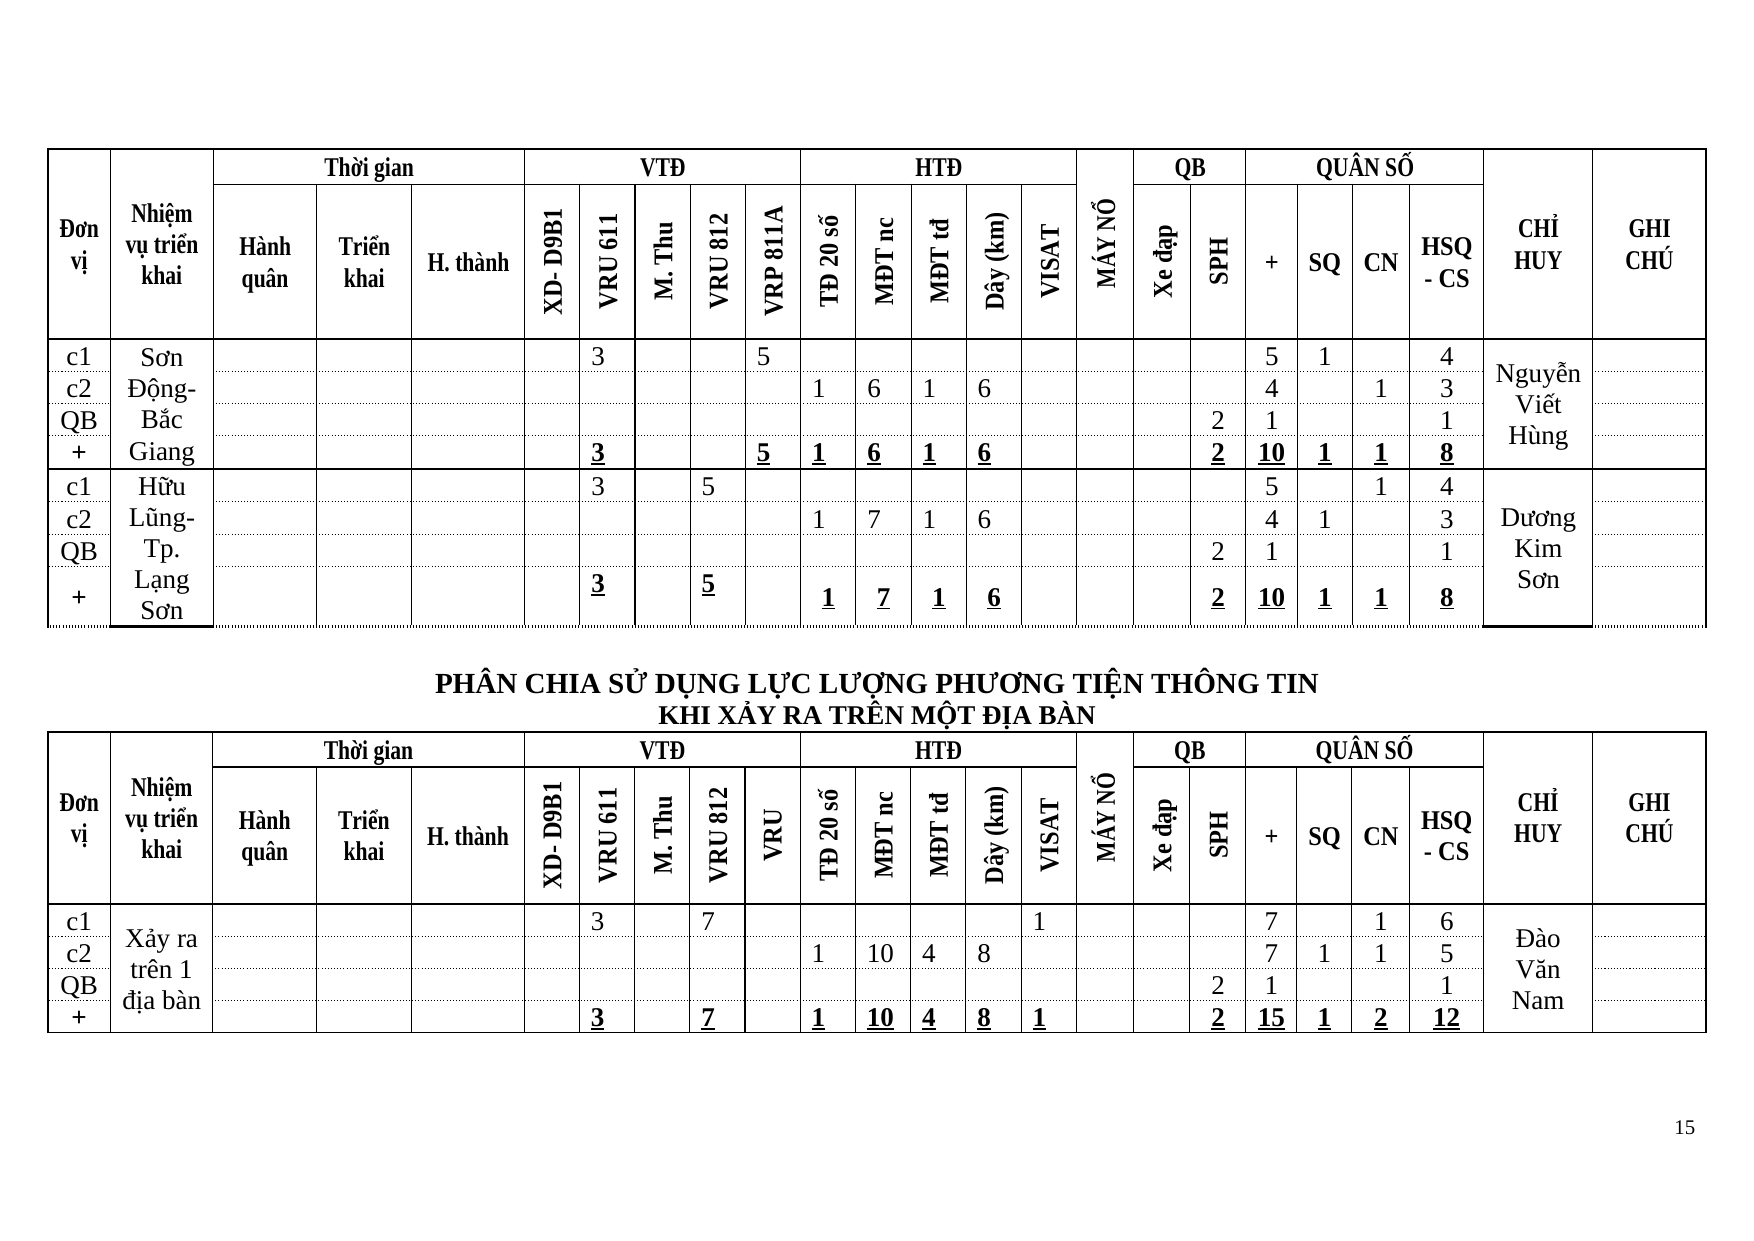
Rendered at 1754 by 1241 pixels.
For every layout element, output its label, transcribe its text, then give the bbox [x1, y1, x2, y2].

table_cell 5 [1410, 936, 1483, 968]
table_cell 1 [1353, 435, 1409, 467]
table_cell CN [1353, 185, 1409, 338]
table_cell [1593, 905, 1705, 936]
table_cell [1191, 470, 1245, 501]
table_cell M. Thu [636, 185, 690, 338]
table_cell [691, 435, 745, 467]
table_cell [214, 566, 316, 625]
table_cell [856, 470, 911, 501]
table_cell 10 [856, 936, 910, 968]
table_cell [525, 340, 579, 371]
table_cell [213, 905, 316, 936]
table_cell [317, 968, 411, 1000]
table_cell M. Thu [635, 768, 689, 902]
table_cell [911, 905, 965, 936]
table_cell XD- D9B1 [525, 768, 579, 902]
table_cell Hành quân [214, 185, 316, 338]
table_cell [1134, 1000, 1189, 1032]
table_cell [1134, 470, 1190, 501]
table_cell [525, 534, 579, 566]
table_header CHỈ HUY [1484, 733, 1592, 902]
table_cell [1298, 470, 1352, 501]
table_cell [967, 534, 1021, 566]
table_cell 8 [966, 936, 1021, 968]
table_cell 3 [580, 435, 634, 467]
table_cell VRP 811A [746, 185, 800, 338]
table_cell 3 [580, 566, 634, 625]
table_cell 2 [1191, 435, 1245, 467]
table_cell 3 [580, 1000, 634, 1032]
table_cell [1593, 968, 1705, 1000]
table_cell 5 [746, 435, 800, 467]
table_cell Xảy ra trên 1 địa bàn [111, 905, 212, 1032]
table_cell [1022, 936, 1076, 968]
table_cell [801, 968, 855, 1000]
table_cell + [49, 566, 110, 625]
table_cell [967, 340, 1021, 371]
table_cell 6 [967, 501, 1021, 534]
table_cell 1 [1297, 1000, 1351, 1032]
table_cell [1353, 403, 1409, 435]
table_cell 1 [1298, 340, 1352, 371]
table_cell 6 [967, 435, 1021, 467]
table_cell [525, 1000, 579, 1032]
table_cell VISAT [1022, 185, 1076, 338]
table_cell Sơn Động- Bắc Giang [111, 340, 213, 467]
table_cell 1 [1298, 566, 1352, 625]
table_cell VRU 811A [746, 768, 800, 902]
table_cell HSQ - CS [1410, 768, 1483, 902]
table_cell [1022, 501, 1076, 534]
table_cell [412, 340, 524, 371]
table_cell 6 [967, 371, 1021, 403]
table_cell c2 [49, 371, 110, 403]
table_cell [912, 534, 966, 566]
table_cell 3 [580, 905, 634, 936]
table_cell 7 [1246, 936, 1296, 968]
table_cell 1 [1297, 936, 1351, 968]
table_cell 8 [1410, 566, 1483, 625]
table_cell [525, 566, 579, 625]
table_cell [1022, 566, 1076, 625]
table_cell 1 [801, 1000, 855, 1032]
table_cell 3 [1410, 371, 1483, 403]
table_cell [412, 1000, 524, 1032]
table_cell 7 [1246, 905, 1296, 936]
table_cell 8 [966, 1000, 1021, 1032]
table_cell 6 [967, 566, 1021, 625]
table_cell SPH [1191, 185, 1245, 338]
table_cell 1 [1410, 403, 1483, 435]
table_cell [1593, 566, 1705, 625]
table_cell 1 [1353, 566, 1409, 625]
table_cell 1 [1246, 534, 1297, 566]
table_cell [317, 534, 411, 566]
table_cell + [49, 435, 110, 467]
table_cell [1134, 501, 1190, 534]
table_cell 1 [1353, 470, 1409, 501]
table_cell Triển khai [317, 768, 411, 902]
table_cell [636, 501, 690, 534]
table_cell [1298, 534, 1352, 566]
table_cell [691, 371, 745, 403]
table_cell VISAT [1022, 768, 1076, 902]
table_cell [1353, 340, 1409, 371]
table_cell [746, 968, 800, 1000]
table_cell 1 [1022, 1000, 1076, 1032]
table_cell [317, 566, 411, 625]
table_cell [856, 905, 910, 936]
table_cell [317, 340, 411, 371]
table_cell [1134, 566, 1190, 625]
table_cell QB [49, 403, 110, 435]
table_cell [1191, 501, 1245, 534]
table_cell [317, 905, 411, 936]
table_header HTĐ [801, 150, 1076, 183]
table_cell 1 [801, 936, 855, 968]
table_cell [213, 1000, 316, 1032]
table_header Nhiệm vụ triển khai [111, 150, 213, 338]
table_header MÁY NỔ [1077, 150, 1133, 338]
table_cell Triển khai [317, 185, 411, 338]
table_cell [1353, 534, 1409, 566]
table_cell Nguyễn Viết Hùng [1484, 340, 1592, 467]
table_cell 3 [580, 470, 634, 501]
table_cell [412, 501, 524, 534]
table_cell 1 [1352, 936, 1409, 968]
table_header MÁY NỔ [1077, 733, 1133, 902]
table_cell [412, 905, 524, 936]
table_header Nhiệm vụ triển khai [111, 733, 212, 902]
table_cell 7 [690, 905, 744, 936]
table_cell [214, 534, 316, 566]
table_cell Dương Kim Sơn [1484, 470, 1592, 625]
table_cell [635, 968, 689, 1000]
table_cell [635, 905, 689, 936]
table_cell [1022, 340, 1076, 371]
table_header QB [1134, 150, 1245, 183]
table_cell [412, 403, 524, 435]
table_cell MĐT tđ [911, 768, 965, 902]
table_cell [317, 435, 411, 467]
table_cell 4 [1410, 470, 1483, 501]
table_cell [690, 968, 744, 1000]
table_cell [525, 371, 579, 403]
table_cell 1 [1410, 968, 1483, 1000]
table_cell 4 [911, 936, 965, 968]
table_cell [214, 340, 316, 371]
table_cell 6 [856, 371, 911, 403]
table_header VTĐ [525, 150, 800, 183]
table_cell 5 [1246, 340, 1297, 371]
table_cell 5 [691, 470, 745, 501]
table_cell 2 [1191, 534, 1245, 566]
table_cell [214, 470, 316, 501]
table_cell [1353, 501, 1409, 534]
table_cell 5 [691, 566, 745, 625]
table_cell [746, 501, 800, 534]
table_header QB [1134, 733, 1245, 766]
table_cell [691, 403, 745, 435]
table_cell SQ [1298, 185, 1352, 338]
table_cell [966, 905, 1021, 936]
table_cell 5 [1246, 470, 1297, 501]
table_cell [1191, 340, 1245, 371]
table_cell TĐ 20 số [801, 768, 855, 902]
table_cell [580, 371, 634, 403]
table_cell Đào Văn Nam [1484, 905, 1592, 1032]
table_cell [1593, 435, 1705, 467]
table_header GHI CHÚ [1593, 150, 1705, 338]
table_cell [214, 403, 316, 435]
table_cell [1077, 905, 1133, 936]
table_cell H. thành [412, 185, 524, 338]
table_cell [525, 968, 579, 1000]
table_cell [525, 403, 579, 435]
table_cell [1022, 371, 1076, 403]
table_cell Dây (km) [967, 185, 1021, 338]
table_cell [1134, 435, 1190, 467]
table_cell [1190, 905, 1245, 936]
table_cell + [49, 1000, 110, 1032]
table_cell [967, 403, 1021, 435]
table_cell [317, 936, 411, 968]
table_cell 1 [912, 435, 966, 467]
table_cell MĐT tđ [912, 185, 966, 338]
table_cell Hành quân [213, 768, 316, 902]
table_cell [636, 566, 690, 625]
table_cell 1 [912, 371, 966, 403]
table_cell 1 [1246, 403, 1297, 435]
table_cell [1077, 534, 1133, 566]
table_cell [801, 534, 855, 566]
table_cell [1022, 534, 1076, 566]
table_cell 1 [1298, 501, 1352, 534]
table_cell HSQ - CS [1410, 185, 1483, 338]
table_cell [746, 1000, 800, 1032]
table_cell [1593, 371, 1705, 403]
table_cell [412, 566, 524, 625]
table_cell 1 [801, 371, 855, 403]
table_cell [636, 534, 690, 566]
table_cell 8 [1410, 435, 1483, 467]
table_cell 1 [801, 501, 855, 534]
table_cell [636, 470, 690, 501]
table_cell 2 [1352, 1000, 1409, 1032]
table_cell [801, 403, 855, 435]
table_cell [412, 936, 524, 968]
table_cell [746, 371, 800, 403]
table_cell [911, 968, 965, 1000]
table_cell VRU 812 [690, 768, 744, 902]
table_cell [1593, 1000, 1705, 1032]
table_cell [801, 905, 855, 936]
table_cell [1134, 403, 1190, 435]
table_cell SQ [1297, 768, 1351, 902]
table_cell QB [49, 534, 110, 566]
table_cell c2 [49, 936, 110, 968]
table_cell [912, 470, 966, 501]
table_header Thời gian [213, 733, 524, 766]
table_cell [636, 435, 690, 467]
table_cell [1077, 501, 1133, 534]
table_cell [214, 435, 316, 467]
table_cell [746, 566, 800, 625]
table_cell 7 [856, 566, 911, 625]
table_cell [317, 501, 411, 534]
table_cell c1 [49, 340, 110, 371]
table_cell TĐ 20 số [801, 185, 855, 338]
table_cell [912, 340, 966, 371]
table_cell 15 [1246, 1000, 1296, 1032]
table_cell + [1246, 768, 1296, 902]
table_cell [636, 403, 690, 435]
table_cell [317, 403, 411, 435]
table_cell 2 [1191, 566, 1245, 625]
table_cell [317, 371, 411, 403]
table_cell [746, 534, 800, 566]
table_cell [525, 936, 579, 968]
table_cell [213, 936, 316, 968]
table_cell [1077, 403, 1133, 435]
table_cell [580, 403, 634, 435]
table_cell [967, 470, 1021, 501]
table_cell c1 [49, 905, 110, 936]
table_cell [856, 403, 911, 435]
table_cell 4 [1410, 340, 1483, 371]
table_cell VRU 812 [691, 185, 745, 338]
table_cell 3 [580, 340, 634, 371]
table_cell [412, 470, 524, 501]
table_cell [412, 435, 524, 467]
table_cell 1 [1353, 371, 1409, 403]
table_cell [1297, 968, 1351, 1000]
table_cell [213, 968, 316, 1000]
table_cell [580, 968, 634, 1000]
table_cell MĐT nc [856, 185, 911, 338]
table_cell [412, 534, 524, 566]
table_cell [746, 403, 800, 435]
table_cell [801, 470, 855, 501]
table_cell VRU 611 [580, 185, 634, 338]
table_cell Xe đạp [1134, 185, 1190, 338]
table_header QUÂN SỐ [1246, 733, 1483, 766]
table_cell [746, 470, 800, 501]
table_cell [1593, 534, 1705, 566]
table_cell 1 [801, 435, 855, 467]
table_cell [1077, 968, 1133, 1000]
table_cell [1022, 403, 1076, 435]
table_cell MĐT nc [856, 768, 910, 902]
table_cell [1134, 340, 1190, 371]
text PHÂN CHIA SỬ DỤNG LỰC LƯỢNG PHƯƠNG TIỆN THÔNG TIN [59, 666, 1695, 699]
text KHI XẢY RA TRÊN MỘT ĐỊA BÀN [59, 699, 1695, 731]
table_cell SPH [1190, 768, 1245, 902]
table_cell [317, 1000, 411, 1032]
table_cell [525, 470, 579, 501]
table_cell [1190, 936, 1245, 968]
table_cell [1593, 470, 1705, 501]
table_cell Xe đạp [1134, 768, 1189, 902]
table_cell [856, 340, 911, 371]
table_cell + [1246, 185, 1297, 338]
table_cell [214, 371, 316, 403]
table_cell [1022, 470, 1076, 501]
table_cell [746, 905, 800, 936]
table_cell 10 [856, 1000, 910, 1032]
table_cell [412, 968, 524, 1000]
table_cell 1 [1410, 534, 1483, 566]
table_cell 1 [912, 501, 966, 534]
table_cell 4 [911, 1000, 965, 1032]
table_cell [1134, 371, 1190, 403]
table_cell [1077, 936, 1133, 968]
table_cell [1134, 936, 1189, 968]
table_cell [1297, 905, 1351, 936]
table_cell VRU 611 [580, 768, 634, 902]
table_header CHỈ HUY [1484, 150, 1592, 338]
table_cell 2 [1190, 1000, 1245, 1032]
table_cell [1352, 968, 1409, 1000]
table_cell [1077, 566, 1133, 625]
table_cell [1298, 371, 1352, 403]
table_cell 1 [801, 566, 855, 625]
table_cell CN [1352, 768, 1409, 902]
table_header Đơn vị [49, 150, 110, 338]
table_cell 4 [1246, 501, 1297, 534]
table_cell [856, 534, 911, 566]
table_cell [580, 534, 634, 566]
table_cell 6 [1410, 905, 1483, 936]
table_cell 7 [690, 1000, 744, 1032]
table_cell [1593, 340, 1705, 371]
table_cell [525, 435, 579, 467]
table_cell [1022, 968, 1076, 1000]
table_cell 6 [856, 435, 911, 467]
table_cell [1593, 936, 1705, 968]
table_cell 1 [1352, 905, 1409, 936]
table_cell 2 [1190, 968, 1245, 1000]
table_cell [1593, 501, 1705, 534]
table_cell 4 [1246, 371, 1297, 403]
table_cell 5 [746, 340, 800, 371]
table_cell [1077, 470, 1133, 501]
table_header Đơn vị [49, 733, 110, 902]
table_cell [1298, 403, 1352, 435]
table_cell [412, 371, 524, 403]
table_header Thời gian [214, 150, 524, 183]
table_cell [746, 936, 800, 968]
table_cell [966, 968, 1021, 1000]
table_cell 10 [1246, 435, 1297, 467]
table_cell [1593, 403, 1705, 435]
table_cell 1 [1246, 968, 1296, 1000]
table_cell [856, 968, 910, 1000]
table_cell [317, 470, 411, 501]
table_cell [691, 534, 745, 566]
table_header GHI CHÚ [1593, 733, 1705, 902]
table_cell [214, 501, 316, 534]
table_cell [1134, 534, 1190, 566]
table_cell [691, 340, 745, 371]
table_cell [580, 501, 634, 534]
table_cell [635, 1000, 689, 1032]
table_header VTĐ [525, 733, 800, 766]
table_cell [1134, 968, 1189, 1000]
table_cell [1022, 435, 1076, 467]
table_header QUÂN SỐ [1246, 150, 1483, 183]
table_cell [1191, 371, 1245, 403]
table_cell c1 [49, 470, 110, 501]
table_cell 10 [1246, 566, 1297, 625]
table_cell [1077, 1000, 1133, 1032]
table_cell Dây (km) [966, 768, 1021, 902]
table_cell [1077, 435, 1133, 467]
table_cell [636, 371, 690, 403]
table_cell [1134, 905, 1189, 936]
table_cell H. thành [412, 768, 524, 902]
table_header HTĐ [801, 733, 1076, 766]
table_cell [636, 340, 690, 371]
table_cell [580, 936, 634, 968]
table_cell Hữu Lũng- Tp. Lạng Sơn [111, 470, 213, 625]
table_cell 1 [1022, 905, 1076, 936]
table_cell [525, 905, 579, 936]
table_cell [691, 501, 745, 534]
table_cell [635, 936, 689, 968]
table_cell [690, 936, 744, 968]
table_cell 1 [1298, 435, 1352, 467]
table_cell [912, 403, 966, 435]
table_cell 2 [1191, 403, 1245, 435]
table_cell c2 [49, 501, 110, 534]
table_cell XD- D9B1 [525, 185, 579, 338]
table_cell 1 [912, 566, 966, 625]
table_cell [1077, 371, 1133, 403]
table_cell 7 [856, 501, 911, 534]
table_cell [525, 501, 579, 534]
table_cell [801, 340, 855, 371]
table_cell [1077, 340, 1133, 371]
table_cell QB [49, 968, 110, 1000]
table_cell 12 [1410, 1000, 1483, 1032]
table_cell 3 [1410, 501, 1483, 534]
